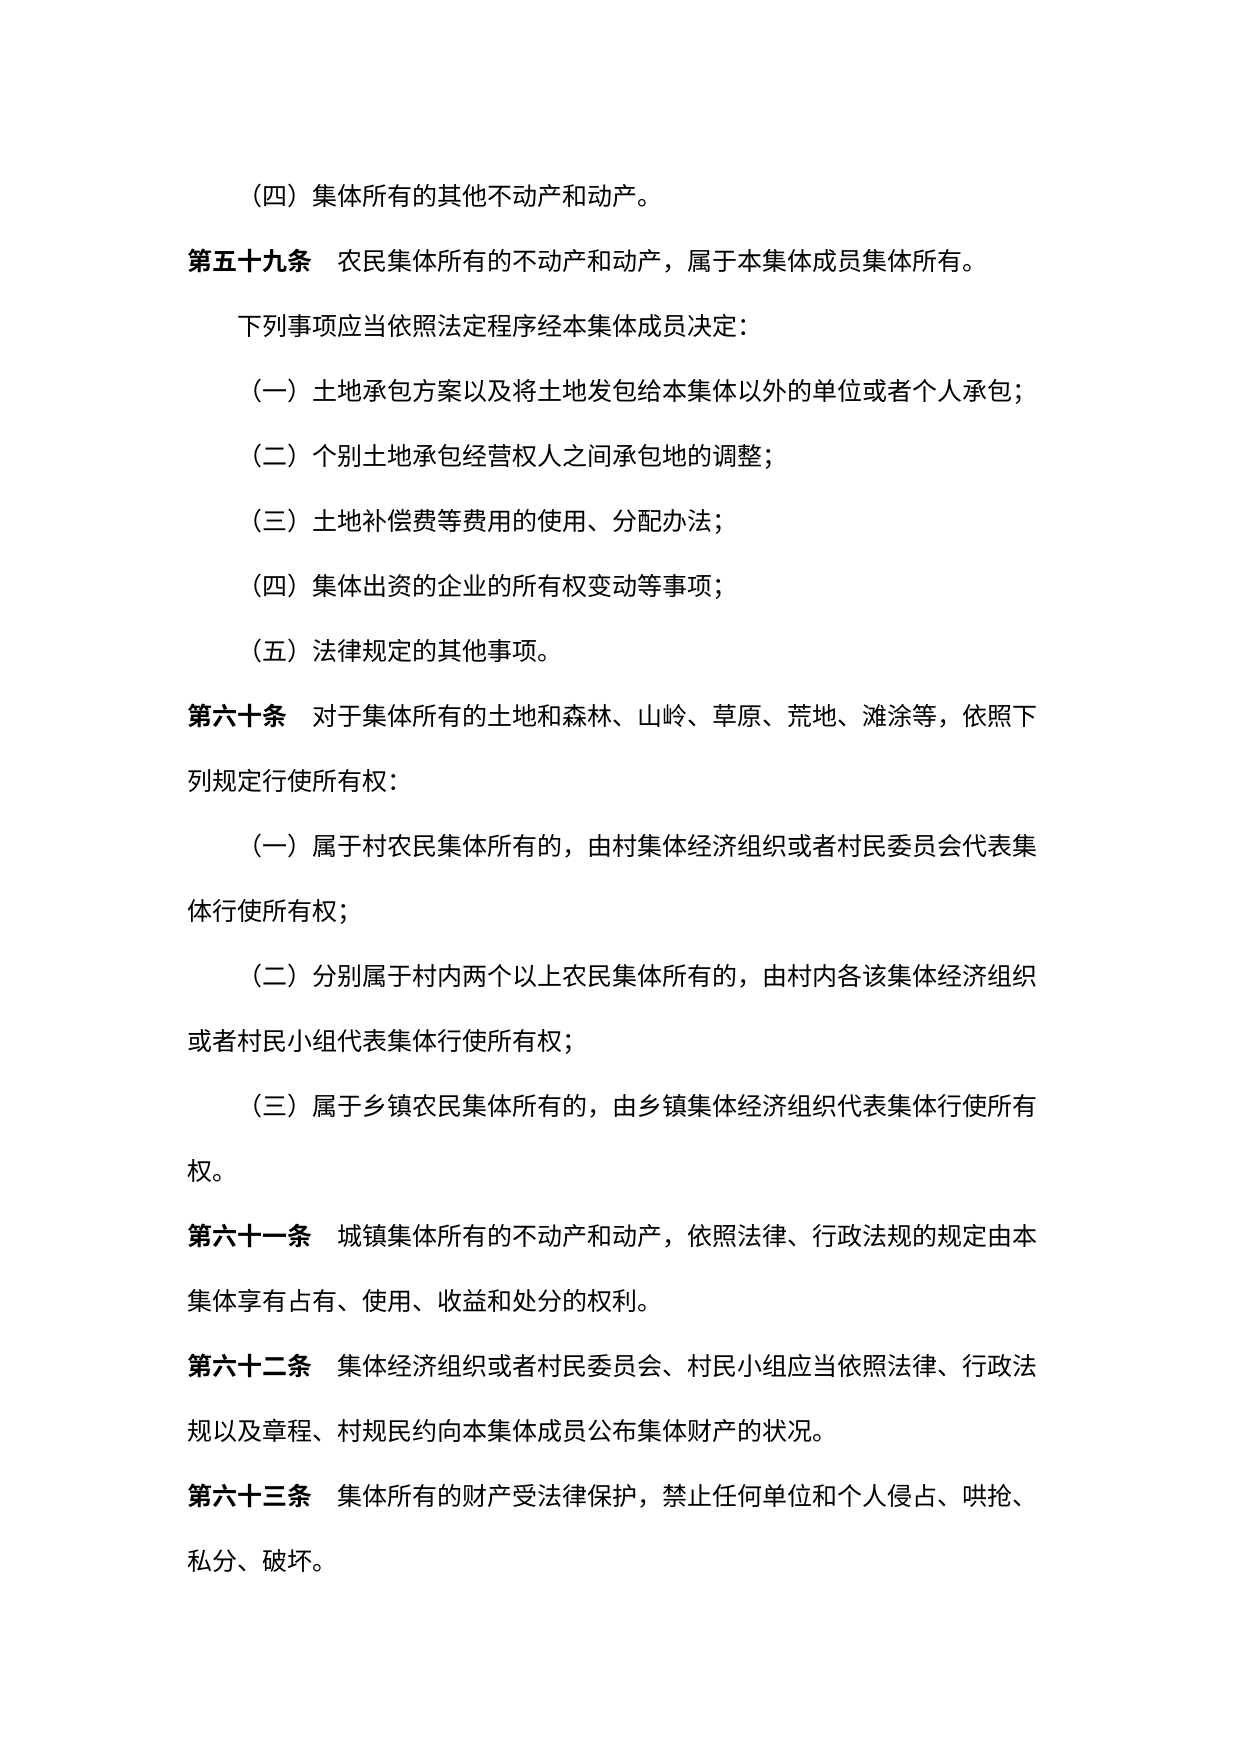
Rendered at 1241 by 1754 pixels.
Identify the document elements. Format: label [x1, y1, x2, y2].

text [187, 162, 1053, 1592]
